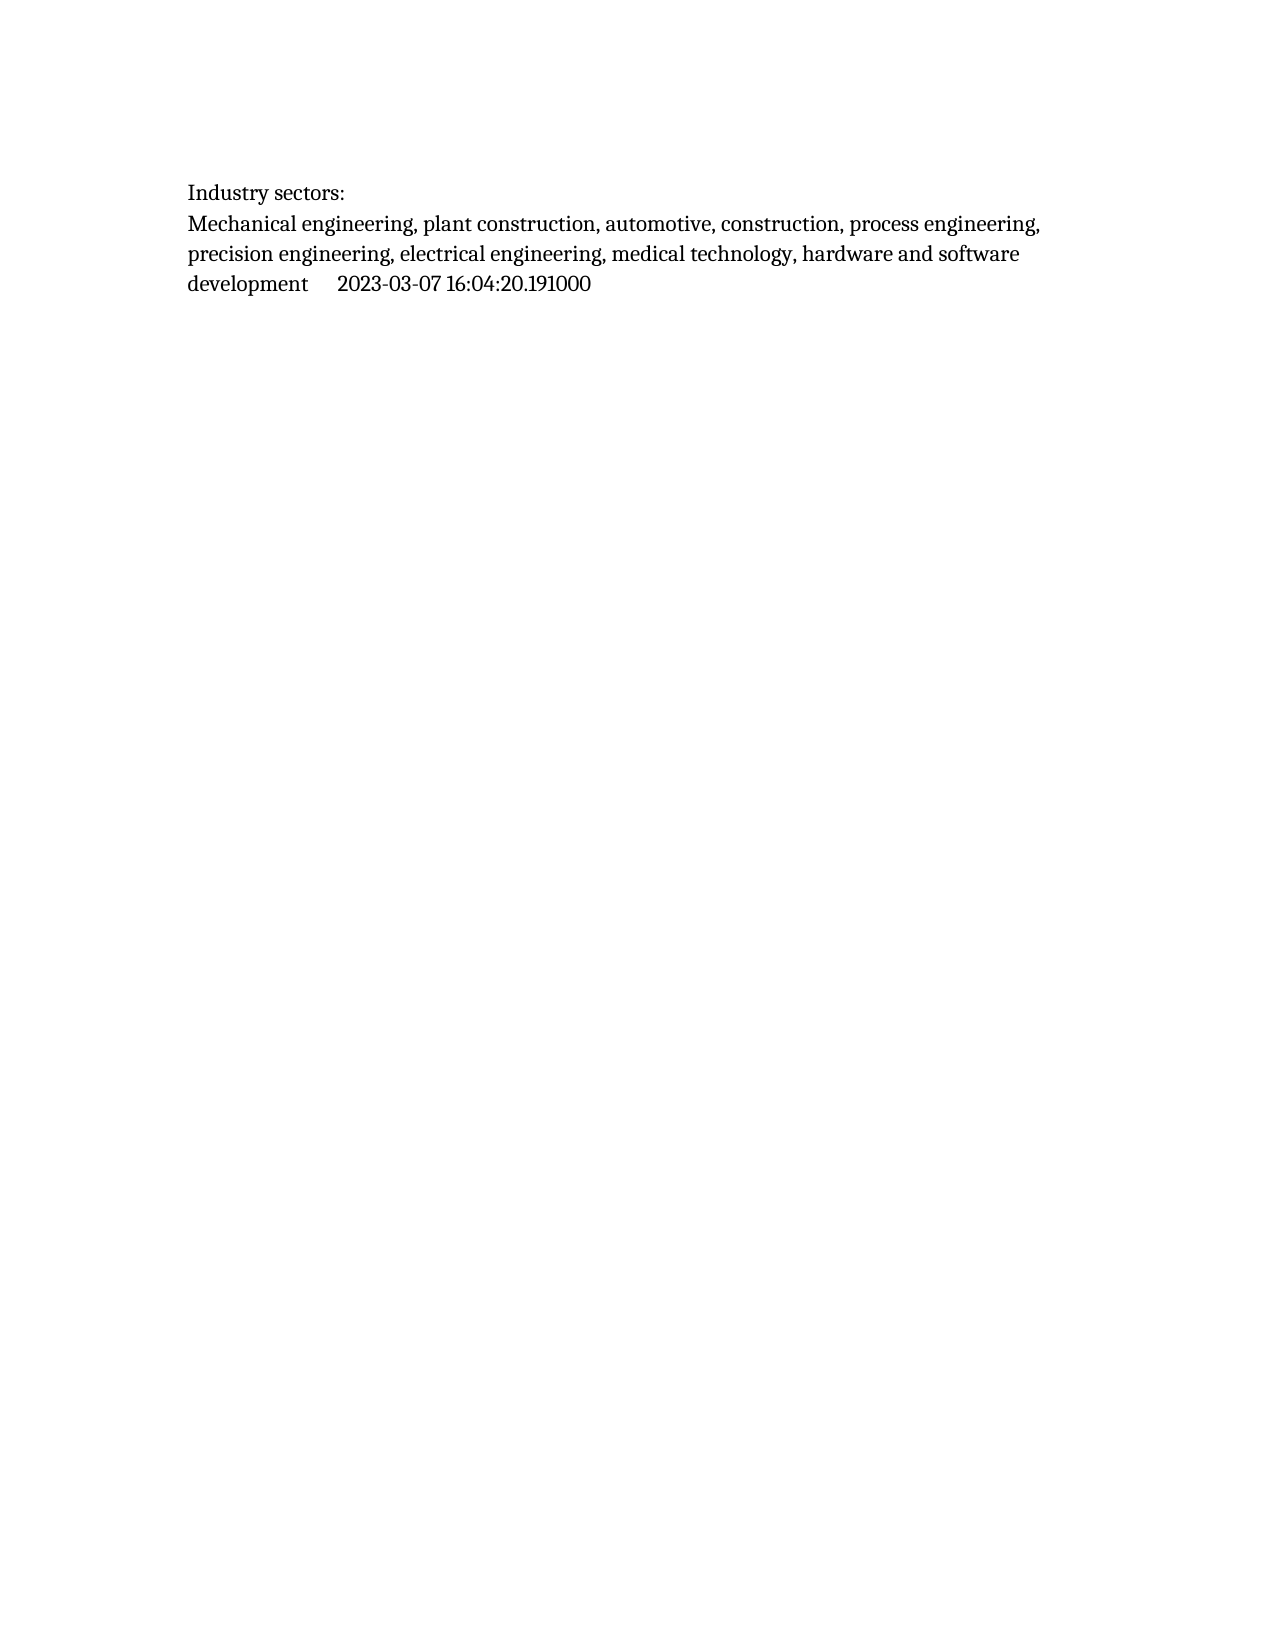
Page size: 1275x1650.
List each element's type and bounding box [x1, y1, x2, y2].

text [187, 150, 1087, 327]
